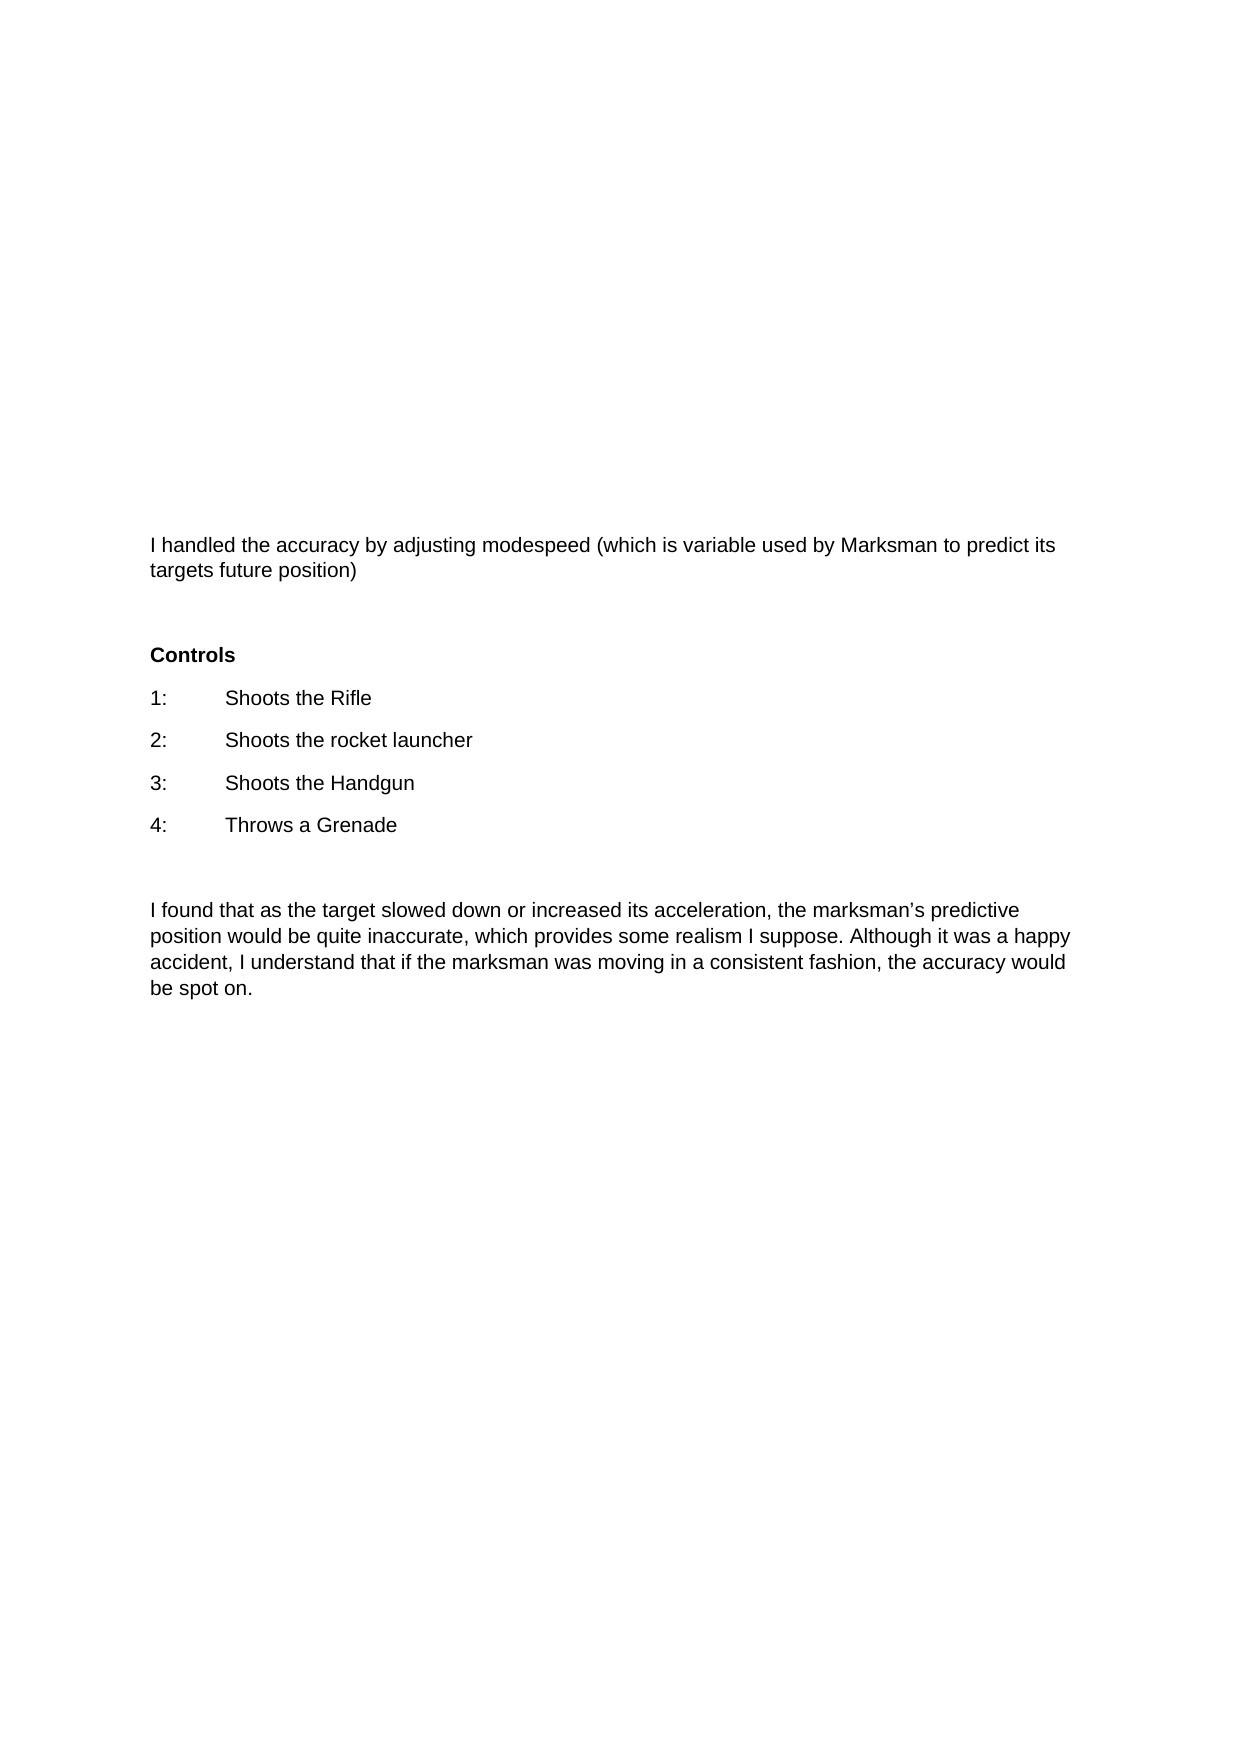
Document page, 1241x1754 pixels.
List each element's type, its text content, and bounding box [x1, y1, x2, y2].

text 2: Shoots the rocket launcher [150, 728, 1090, 752]
text 1: Shoots the Rifle [150, 686, 1090, 710]
text Controls [150, 643, 1090, 667]
text I found that as the target slowed down or increased its acceleration, the marksman’s predictive position would be quite inaccurate, which provides some realism I suppose. Although it was a happy accident, I understand that if the marksman was moving in a consistent fashion, the accuracy would be spot on. [150, 898, 1090, 1000]
text I handled the accuracy by adjusting modespeed (which is variable used by Marksman to predict its targets future position) [150, 532, 1090, 582]
text 4: Throws a Grenade [150, 813, 1090, 837]
text 3: Shoots the Handgun [150, 771, 1090, 795]
